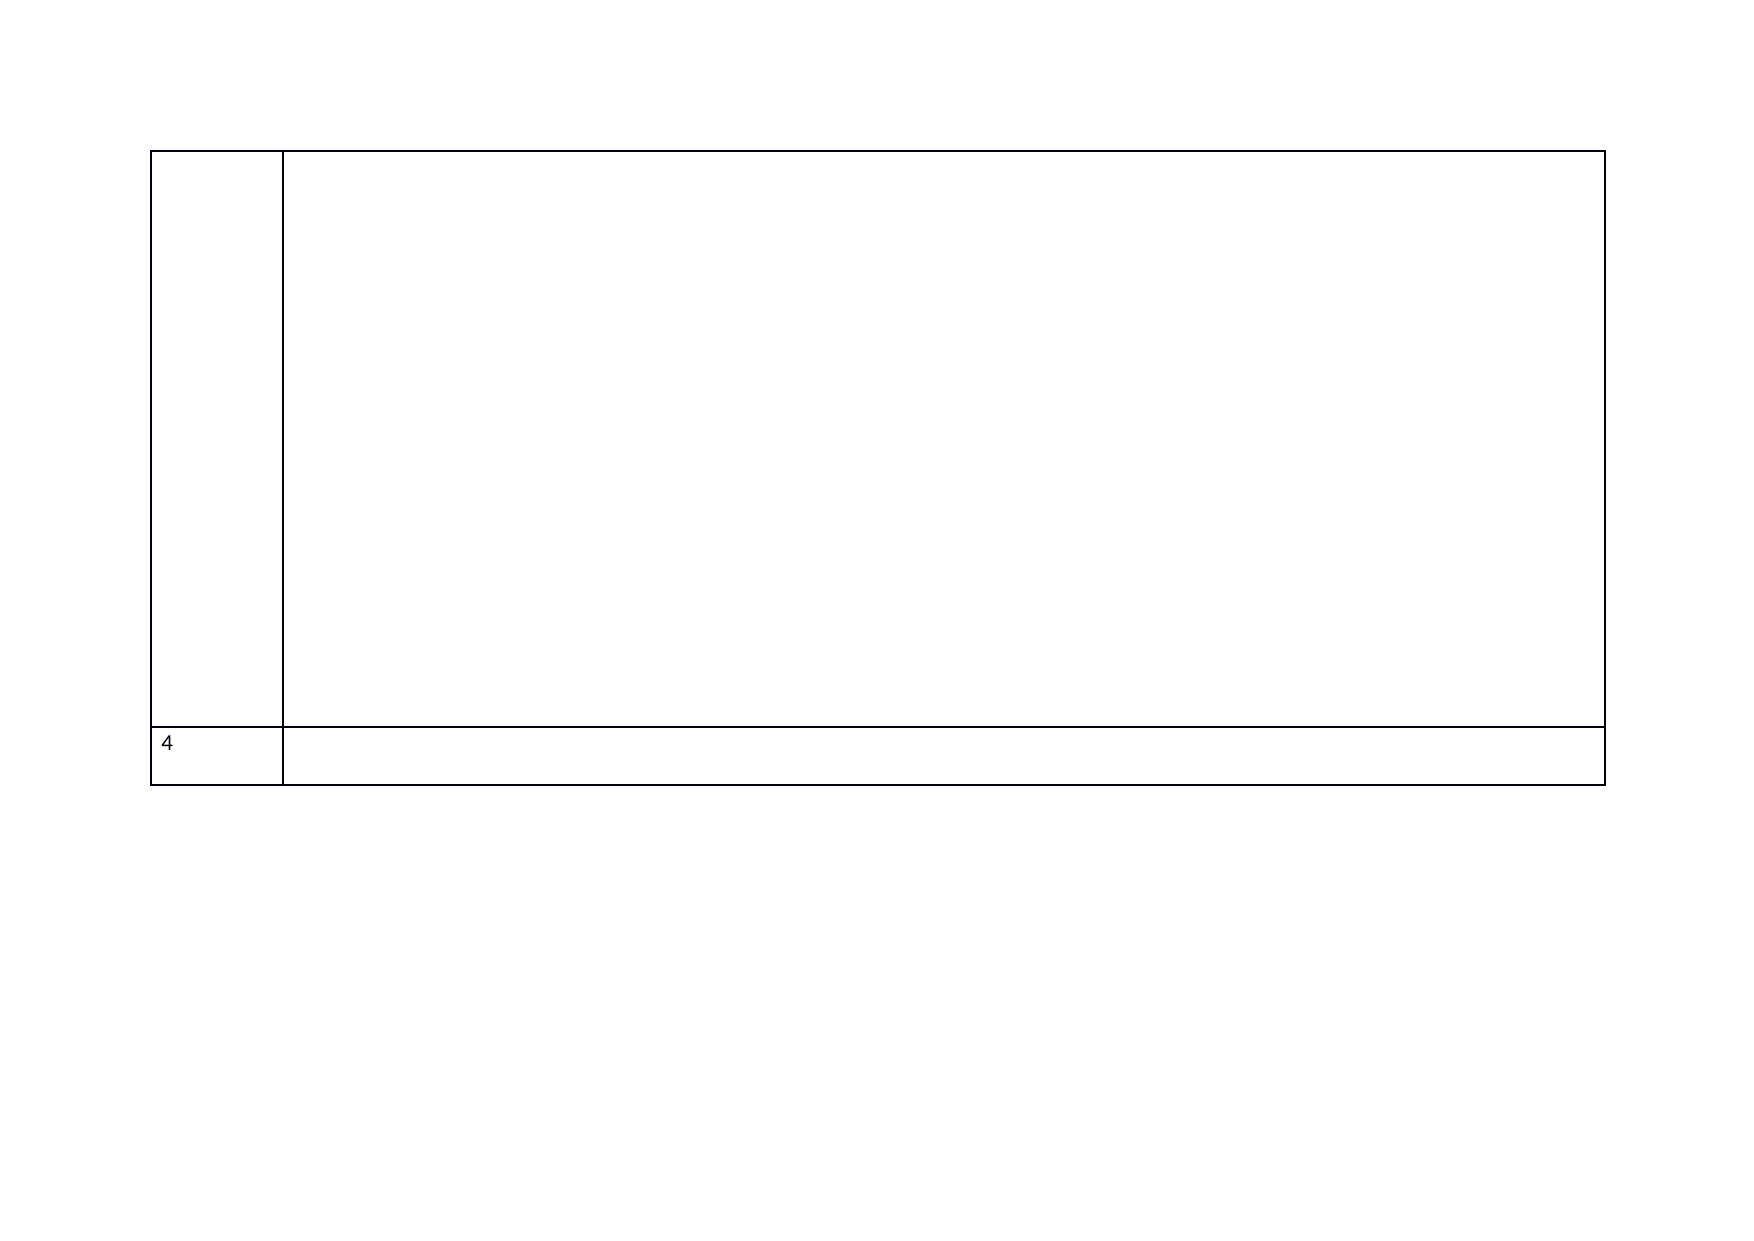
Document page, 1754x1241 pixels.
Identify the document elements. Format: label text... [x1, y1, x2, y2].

table_cell [284, 728, 1604, 784]
table_cell [284, 152, 1604, 726]
table_cell 3 [152, 152, 282, 726]
table_cell 4 [152, 728, 282, 784]
